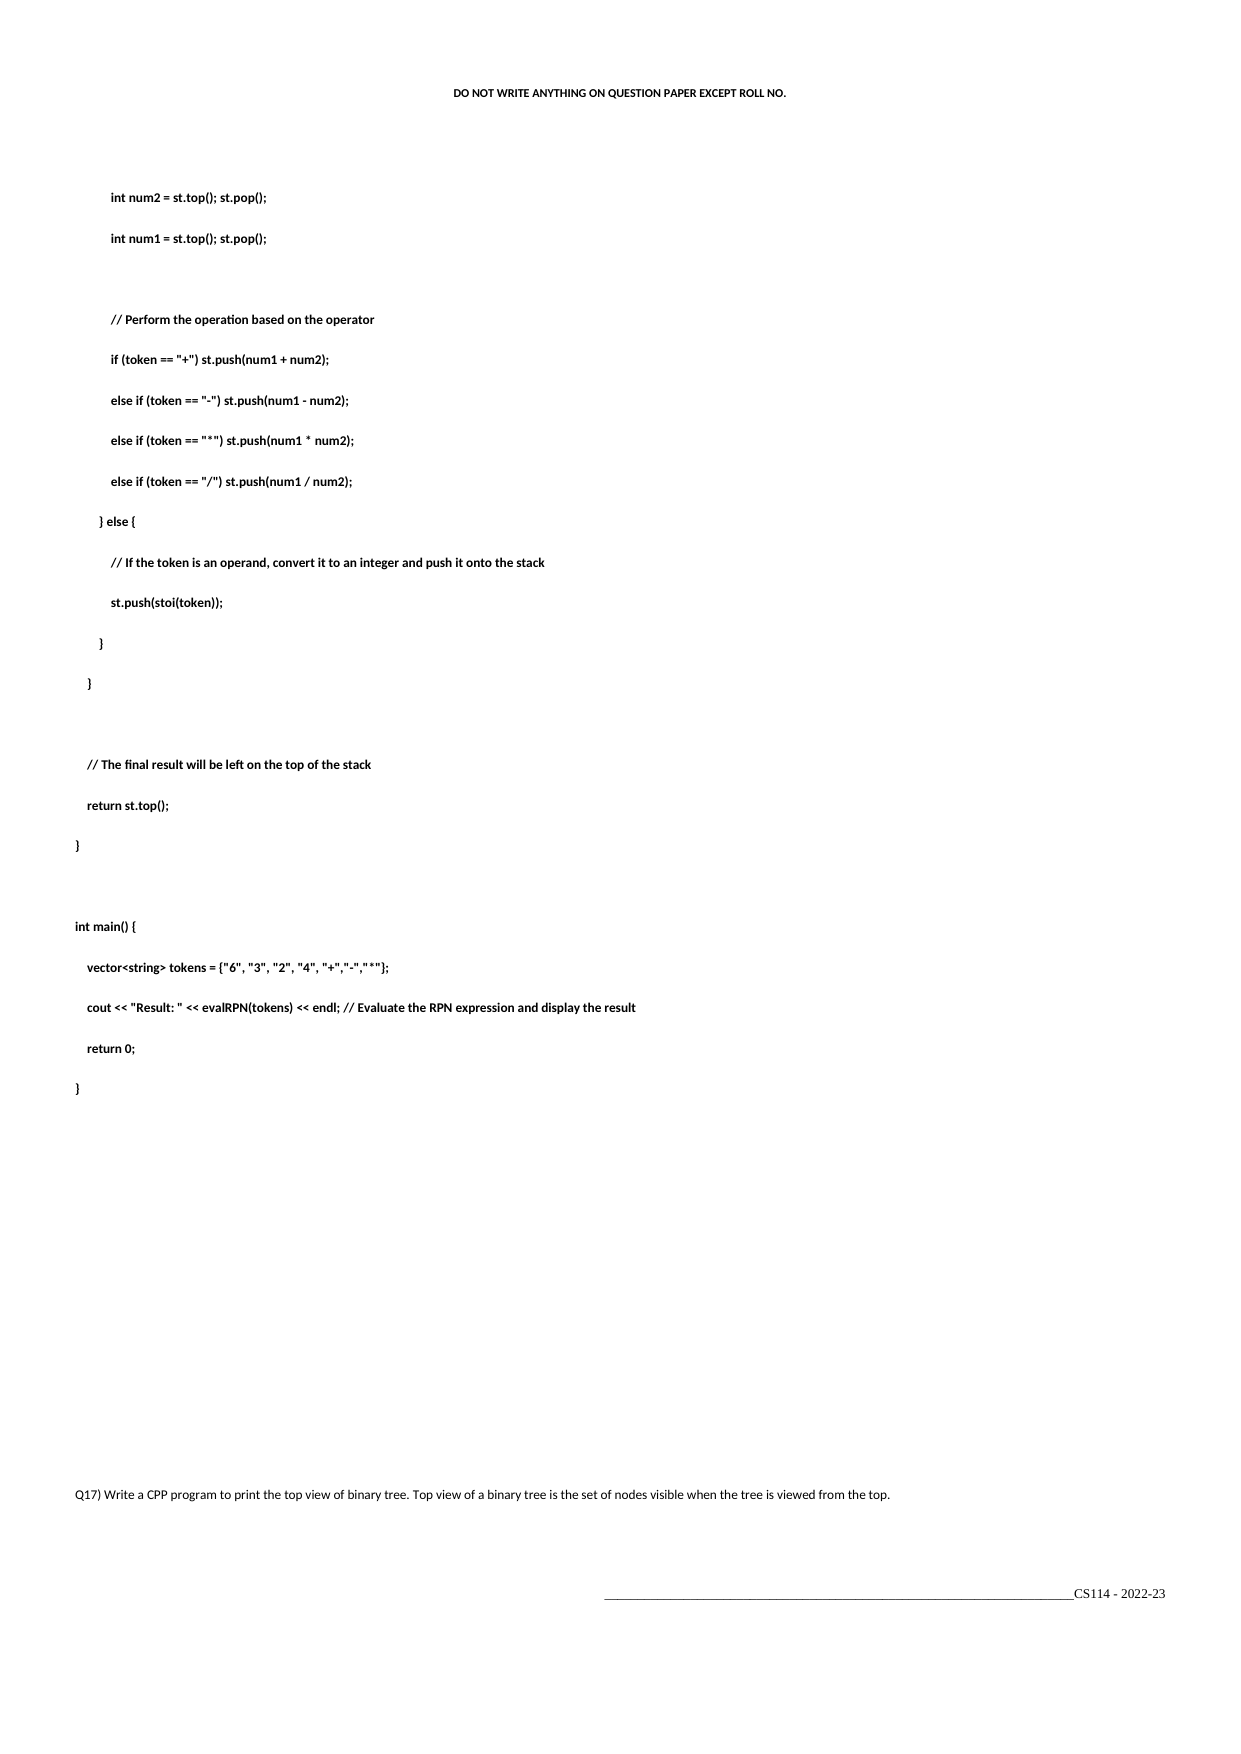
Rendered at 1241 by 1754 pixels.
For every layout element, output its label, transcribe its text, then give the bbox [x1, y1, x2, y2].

text st.push(stoi(token)); [75, 583, 1165, 611]
text } else { [75, 502, 1165, 530]
text vector<string> tokens = {"6", "3", "2", "4", "+","-","*"}; [75, 948, 1165, 976]
text cout << "Result: " << evalRPN(tokens) << endl; // Evaluate the RPN expression and display the result [75, 988, 1165, 1016]
text int num2 = st.top(); st.pop(); [75, 178, 1165, 206]
text Q17) Write a CPP program to print the top view of binary tree. Top view of a binary tree is the set of nodes visible when the tree is viewed from the top. [75, 1474, 1165, 1502]
text // The final result will be left on the top of the stack [75, 745, 1165, 773]
text else if (token == "-") st.push(num1 - num2); [75, 380, 1165, 408]
text int num1 = st.top(); st.pop(); [75, 218, 1165, 246]
text // If the token is an operand, convert it to an integer and push it onto the stack [75, 542, 1165, 570]
text } [75, 623, 1165, 651]
text } [75, 1069, 1165, 1097]
text else if (token == "*") st.push(num1 * num2); [75, 421, 1165, 449]
text if (token == "+") st.push(num1 + num2); [75, 340, 1165, 368]
text // Perform the operation based on the operator [75, 299, 1165, 327]
text int main() { [75, 907, 1165, 935]
text else if (token == "/") st.push(num1 / num2); [75, 461, 1165, 489]
text } [75, 664, 1165, 692]
text } [75, 826, 1165, 854]
text return st.top(); [75, 786, 1165, 813]
text return 0; [75, 1029, 1165, 1057]
